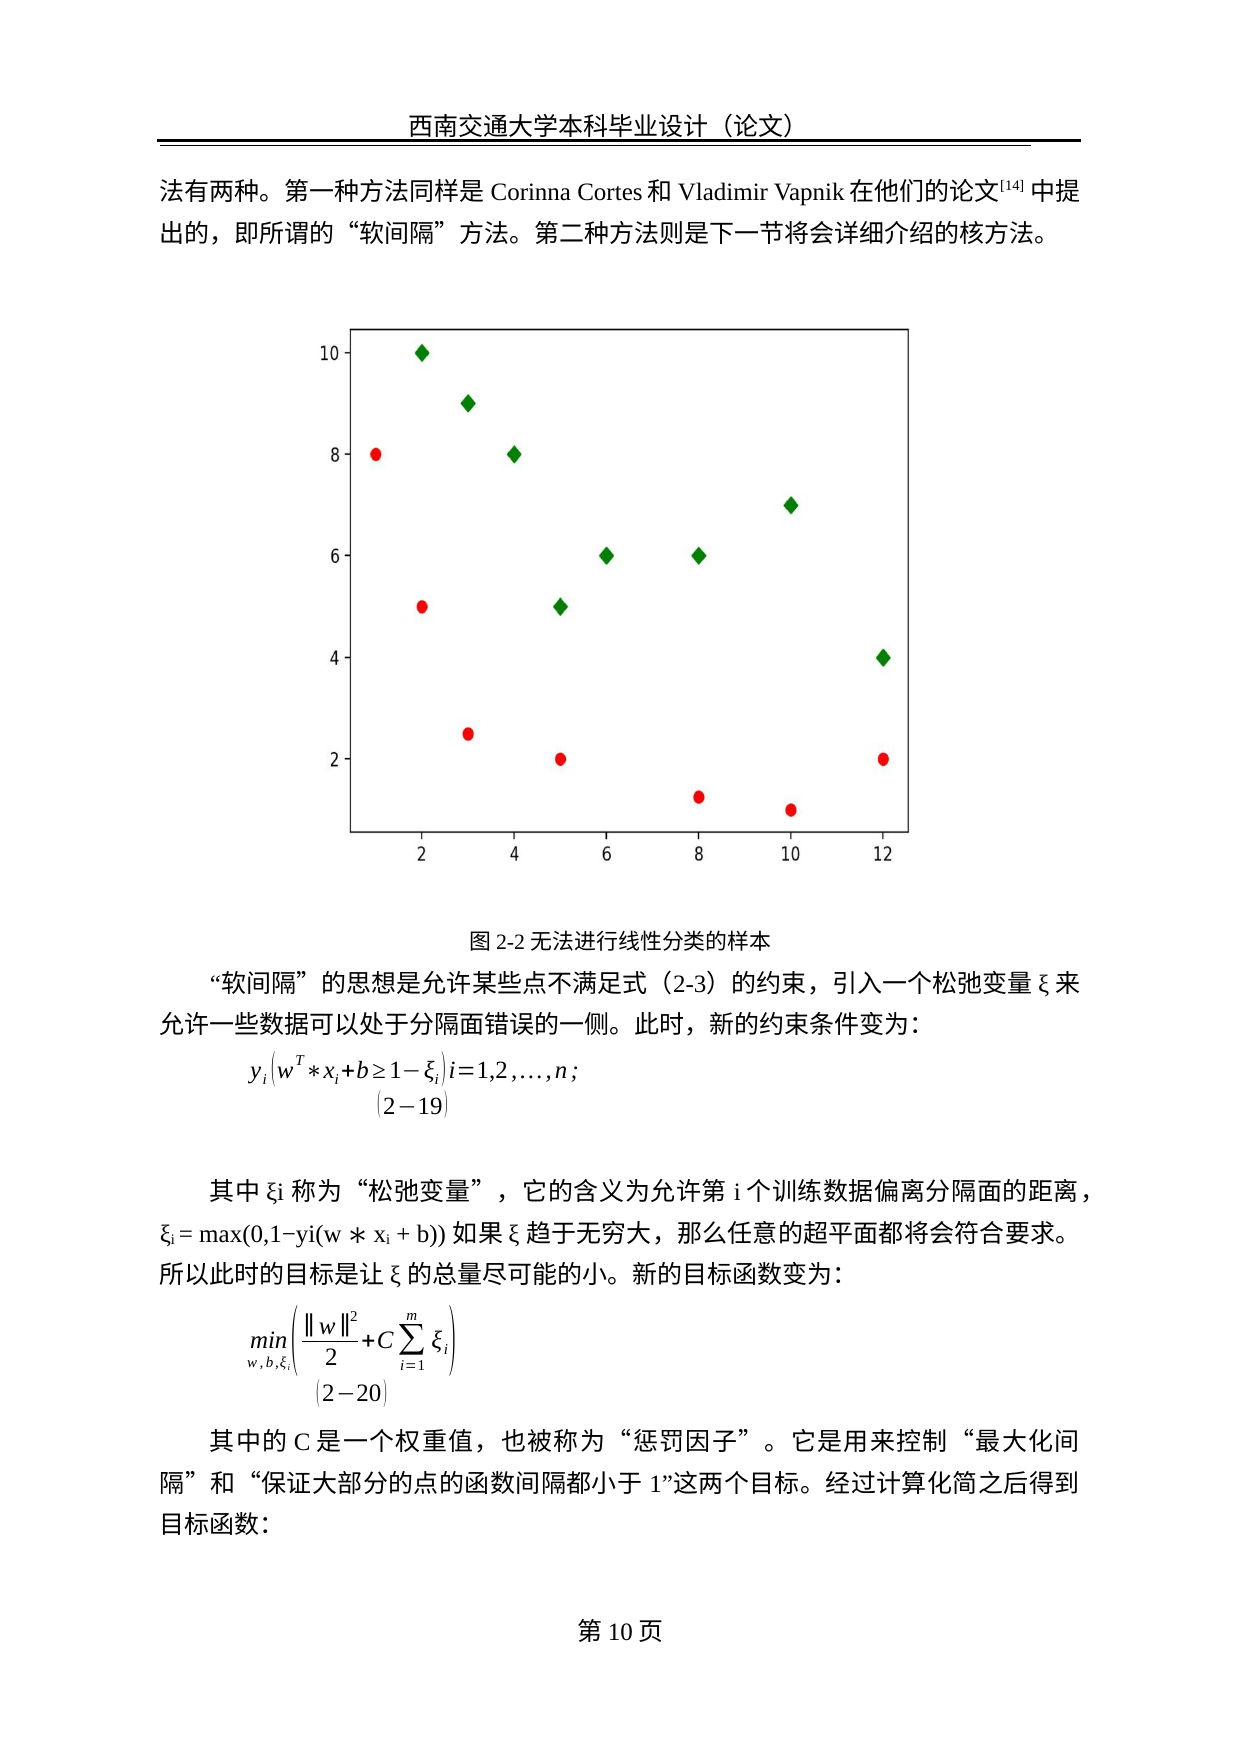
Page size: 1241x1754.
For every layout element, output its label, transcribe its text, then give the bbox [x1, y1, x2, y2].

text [159, 169, 1081, 252]
text 其中的C是一个权重值，也被称为“惩罚因子”。它是用来控制“最大化间隔”和“保证大部分的点的函数间隔都小于1”这两个目标。经过计算化简之后得到目标函数： [159, 1419, 1081, 1544]
text 其中ξi 称为“松弛变量”，它的含义为允许第i个训练数据偏离分隔面的距离，ξi = max(0,1−yi(w ∗ xi + b)) 如果ξ 趋于无穷大，那么任意的超平面都将会符合要求。所以此时的目标是让ξ 的总量尽可能的小。新的目标函数变为： [159, 1169, 1081, 1294]
text “软间隔”的思想是允许某些点不满足式（2-3）的约束，引入一个松弛变量ξ 来允许一些数据可以处于分隔面错误的一侧。此时，新的约束条件变为： [159, 960, 1081, 1044]
picture [260, 252, 980, 904]
text 图 2-2 无法进行线性分类的样本 [159, 919, 1081, 960]
